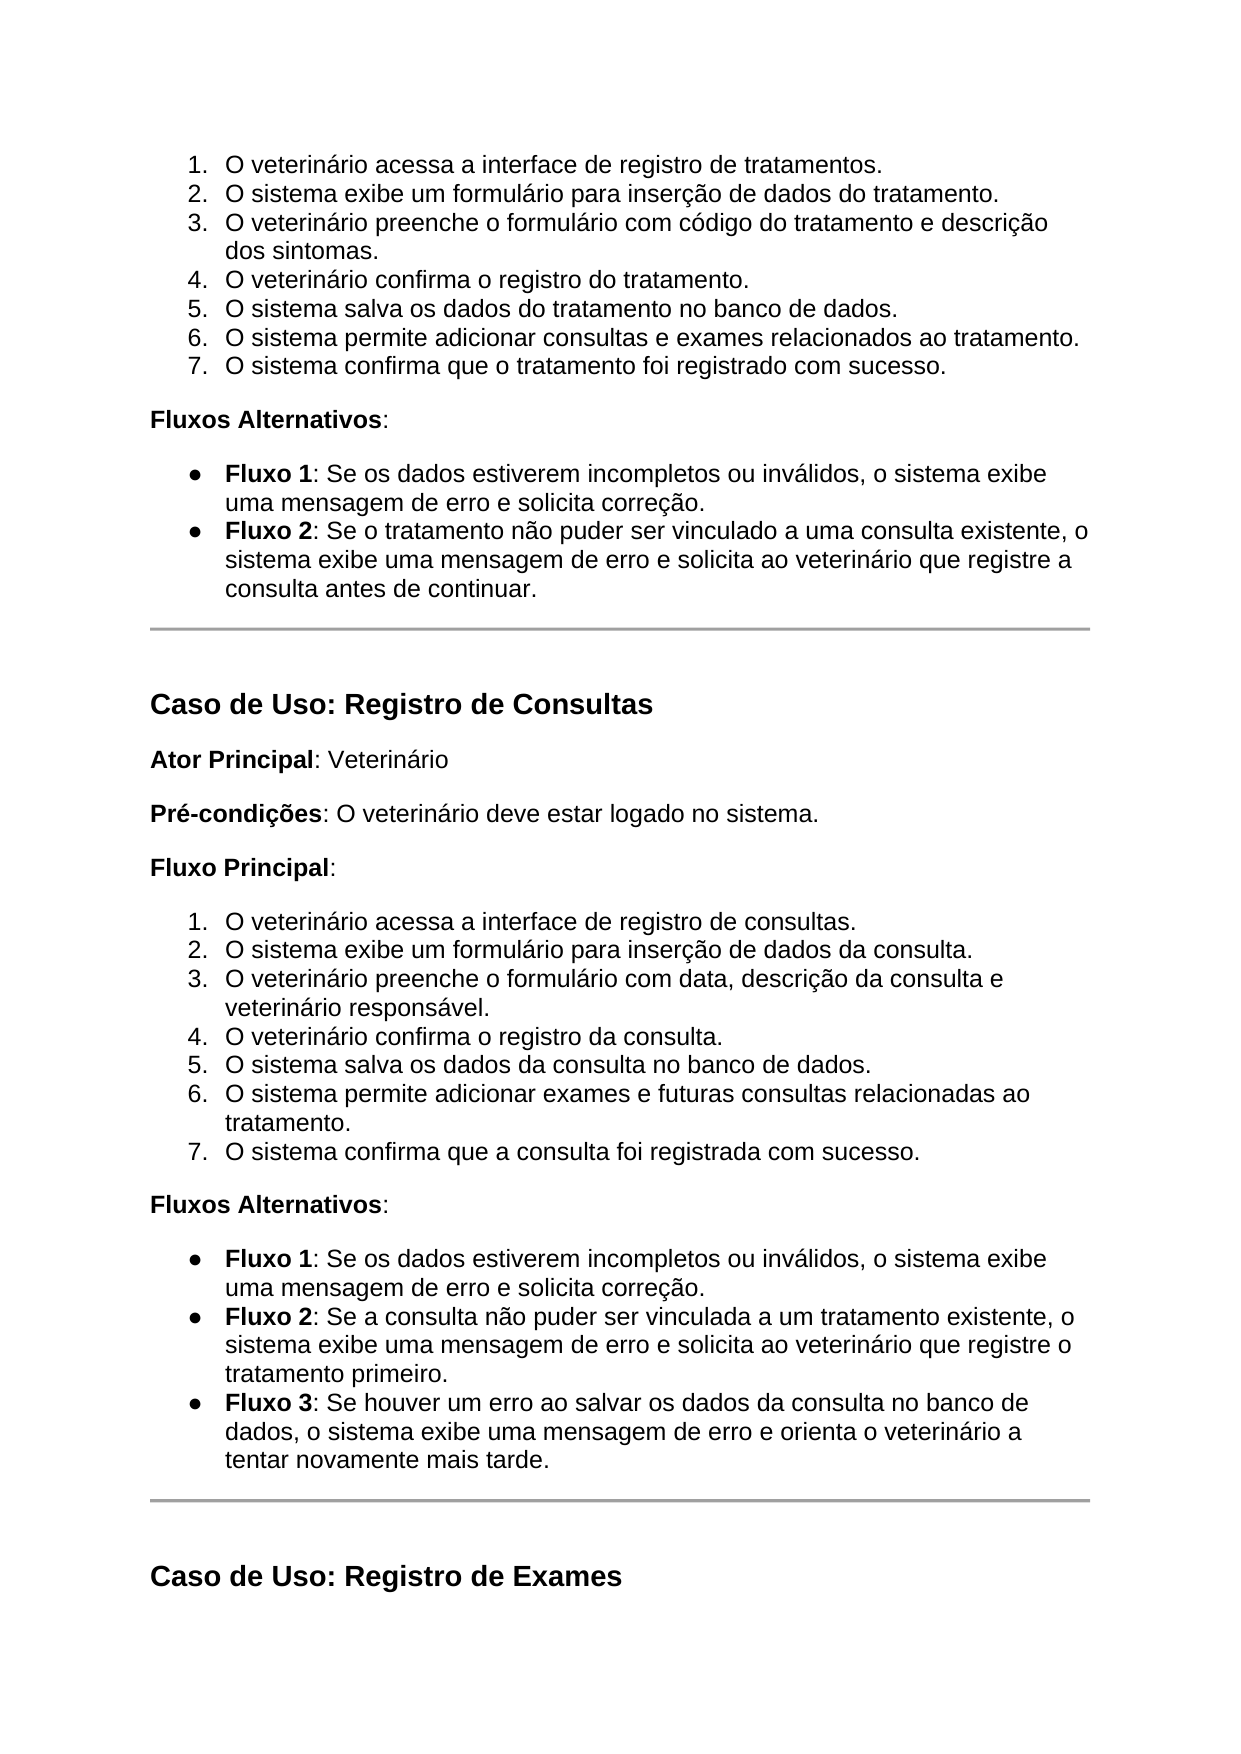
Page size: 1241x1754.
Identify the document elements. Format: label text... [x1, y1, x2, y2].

list O sistema permite adicionar exames e futuras consultas relacionadas ao tratamento. [187, 1079, 1090, 1137]
list O sistema salva os dados do tratamento no banco de dados. [187, 294, 1090, 322]
list Fluxo 3: Se houver um erro ao salvar os dados da consulta no banco de dados, o sistema exibe uma mensagem de erro e orienta o veterinário a tentar novamente mais tarde. [187, 1388, 1090, 1474]
list O sistema permite adicionar consultas e exames relacionados ao tratamento. [187, 322, 1090, 351]
list O veterinário acessa a interface de registro de consultas. [187, 907, 1090, 935]
list O sistema confirma que o tratamento foi registrado com sucesso. [187, 351, 1090, 380]
text Pré-condições: O veterinário deve estar logado no sistema. [150, 799, 1090, 828]
text Ator Principal: Veterinário [150, 745, 1090, 774]
list O veterinário preenche o formulário com data, descrição da consulta e veterinário responsável. [187, 964, 1090, 1022]
text Fluxos Alternativos: [150, 405, 1090, 434]
list O veterinário confirma o registro do tratamento. [187, 265, 1090, 294]
list Fluxo 1: Se os dados estiverem incompletos ou inválidos, o sistema exibe uma mensagem de erro e solicita correção. [187, 459, 1090, 516]
text Fluxos Alternativos: [150, 1190, 1090, 1219]
subtitle Caso de Uso: Registro de Consultas [150, 687, 1090, 720]
list Fluxo 1: Se os dados estiverem incompletos ou inválidos, o sistema exibe uma mensagem de erro e solicita correção. [187, 1244, 1090, 1302]
list O sistema confirma que a consulta foi registrada com sucesso. [187, 1137, 1090, 1165]
list O sistema exibe um formulário para inserção de dados da consulta. [187, 935, 1090, 964]
list O sistema salva os dados da consulta no banco de dados. [187, 1050, 1090, 1079]
list O sistema exibe um formulário para inserção de dados do tratamento. [187, 179, 1090, 207]
list O veterinário confirma o registro da consulta. [187, 1022, 1090, 1050]
text Fluxo Principal: [150, 853, 1090, 882]
list O veterinário acessa a interface de registro de tratamentos. [187, 150, 1090, 179]
subtitle Caso de Uso: Registro de Exames [150, 1558, 1090, 1592]
list Fluxo 2: Se a consulta não puder ser vinculada a um tratamento existente, o sistema exibe uma mensagem de erro e solicita ao veterinário que registre o tratamento primeiro. [187, 1302, 1090, 1388]
list O veterinário preenche o formulário com código do tratamento e descrição dos sintomas. [187, 207, 1090, 265]
list Fluxo 2: Se o tratamento não puder ser vinculado a uma consulta existente, o sistema exibe uma mensagem de erro e solicita ao veterinário que registre a consulta antes de continuar. [187, 516, 1090, 602]
